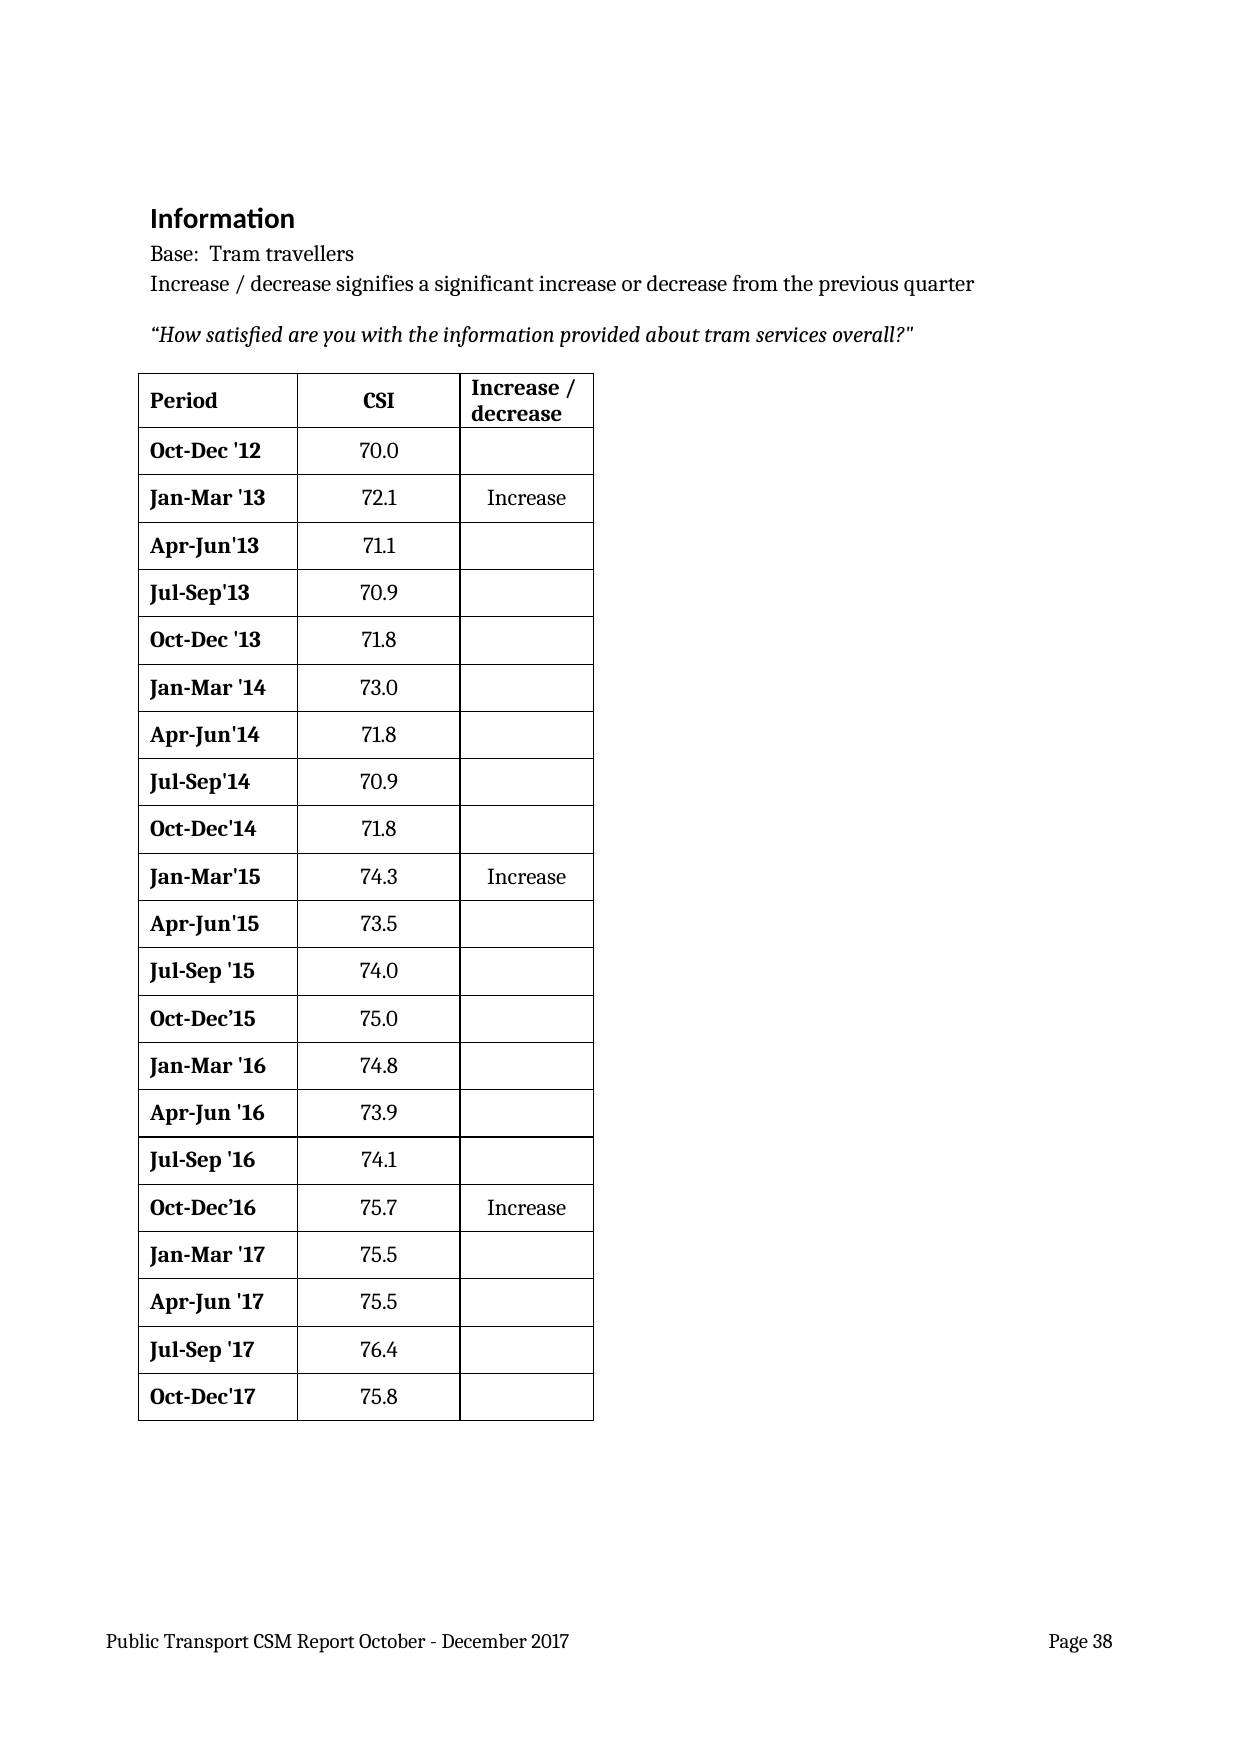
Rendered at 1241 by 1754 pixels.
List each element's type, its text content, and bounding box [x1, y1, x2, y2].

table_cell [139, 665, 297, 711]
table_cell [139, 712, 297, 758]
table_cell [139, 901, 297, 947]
subtitle Information [150, 200, 1090, 236]
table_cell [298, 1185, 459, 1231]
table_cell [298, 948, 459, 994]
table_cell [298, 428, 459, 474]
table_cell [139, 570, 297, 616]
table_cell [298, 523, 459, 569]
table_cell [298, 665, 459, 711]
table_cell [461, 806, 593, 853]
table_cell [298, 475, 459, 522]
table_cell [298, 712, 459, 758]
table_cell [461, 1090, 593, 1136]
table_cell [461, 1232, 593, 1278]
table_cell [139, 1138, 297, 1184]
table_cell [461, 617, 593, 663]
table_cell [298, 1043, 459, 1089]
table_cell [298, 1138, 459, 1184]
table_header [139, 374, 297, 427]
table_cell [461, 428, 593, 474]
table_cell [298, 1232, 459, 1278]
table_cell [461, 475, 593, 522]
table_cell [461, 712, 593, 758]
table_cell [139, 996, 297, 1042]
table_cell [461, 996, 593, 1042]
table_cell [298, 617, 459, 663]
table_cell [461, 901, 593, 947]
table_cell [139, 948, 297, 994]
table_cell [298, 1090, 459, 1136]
text Increase / decrease signifies a significant increase or decrease from the previous quarter [150, 271, 1090, 297]
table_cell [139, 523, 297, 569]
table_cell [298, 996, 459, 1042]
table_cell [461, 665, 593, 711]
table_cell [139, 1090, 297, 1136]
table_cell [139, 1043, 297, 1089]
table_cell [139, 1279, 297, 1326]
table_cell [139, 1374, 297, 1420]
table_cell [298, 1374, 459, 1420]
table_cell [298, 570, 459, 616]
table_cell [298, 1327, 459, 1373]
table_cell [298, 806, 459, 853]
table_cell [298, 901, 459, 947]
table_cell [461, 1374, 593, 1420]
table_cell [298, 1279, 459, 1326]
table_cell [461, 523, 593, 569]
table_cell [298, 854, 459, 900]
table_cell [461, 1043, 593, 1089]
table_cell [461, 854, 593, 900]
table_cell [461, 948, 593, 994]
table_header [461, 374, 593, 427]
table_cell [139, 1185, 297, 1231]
text Base: Tram travellers [150, 241, 1090, 267]
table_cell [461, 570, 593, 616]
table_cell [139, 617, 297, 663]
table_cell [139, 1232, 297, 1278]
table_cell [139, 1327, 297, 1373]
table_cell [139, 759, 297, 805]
text “How satisfied are you with the information provided about tram services overall?" [150, 322, 1090, 348]
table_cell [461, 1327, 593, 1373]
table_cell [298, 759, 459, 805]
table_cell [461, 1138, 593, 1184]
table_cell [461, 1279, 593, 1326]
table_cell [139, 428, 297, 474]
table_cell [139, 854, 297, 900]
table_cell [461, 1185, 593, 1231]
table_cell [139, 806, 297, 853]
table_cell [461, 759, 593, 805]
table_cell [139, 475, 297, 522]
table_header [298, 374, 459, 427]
